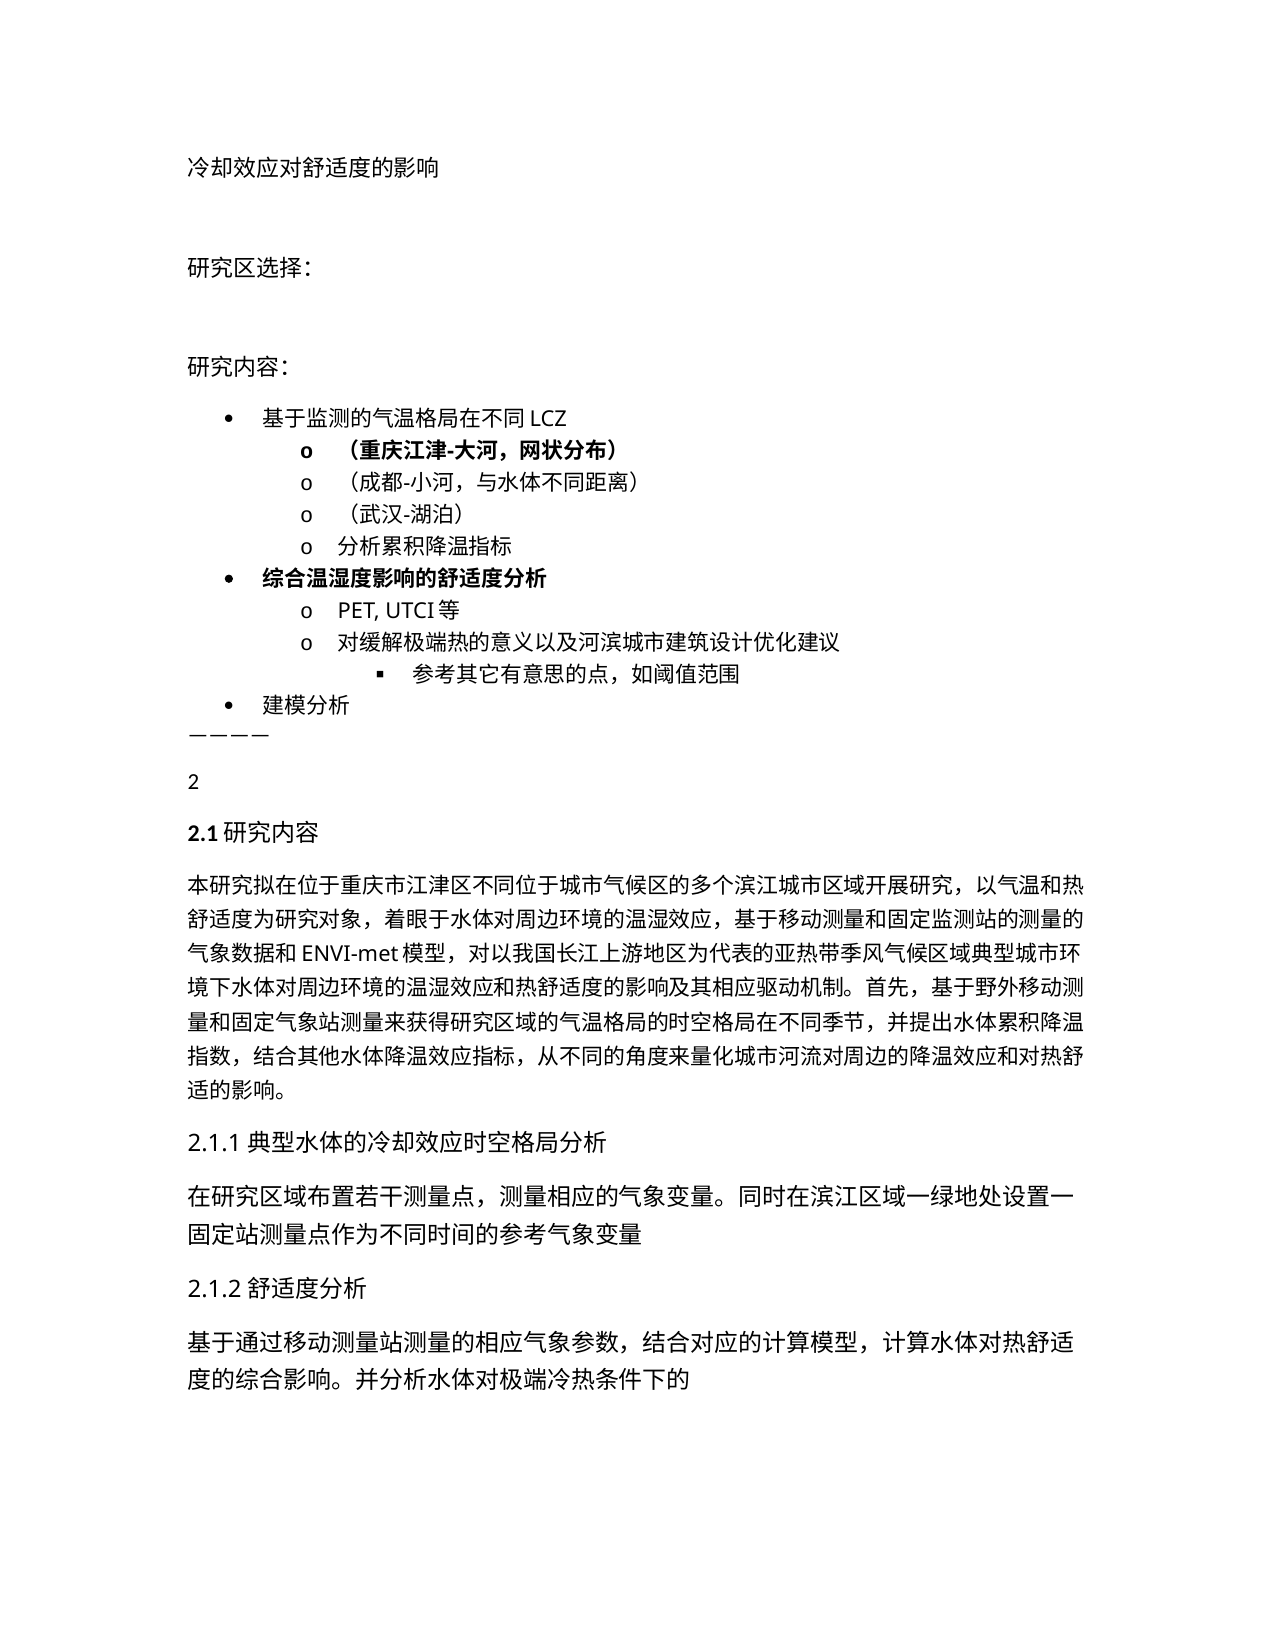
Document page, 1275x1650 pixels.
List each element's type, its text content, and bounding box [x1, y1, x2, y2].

text 2.1.1 典型水体的冷却效应时空格局分析 [187, 1124, 1087, 1158]
list （成都-小河，与水体不同距离） [300, 465, 1087, 497]
text ———— [187, 720, 1087, 748]
text 基于通过移动测量站测量的相应气象参数，结合对应的计算模型，计算水体对热舒适度的综合影响。并分析水体对极端冷热条件下的 [187, 1323, 1087, 1396]
text 2.1研究内容 [187, 814, 1087, 848]
list PET, UTCI等 [300, 593, 1087, 624]
list 参考其它有意思的点，如阈值范围 [375, 657, 1087, 688]
text 研究内容： [187, 349, 1087, 382]
text 本研究拟在位于重庆市江津区不同位于城市气候区的多个滨江城市区域开展研究，以气温和热舒适度为研究对象，着眼于水体对周边环境的温湿效应，基于移动测量和固定监测站的测量的气象数据和ENVI-met模型，对以我国长江上游地区为代表的亚热带季风气候区域典型城市环境下水体对周边环境的温湿效应和热舒适度的影响及其相应驱动机制。首先，基于野外移动测量和固定气象站测量来获得研究区域的气温格局的时空格局在不同季节，并提出水体累积降温指数，结合其他水体降温效应指标，从不同的角度来量化城市河流对周边的降温效应和对热舒适的影响。 [187, 868, 1087, 1104]
text 2.1.2 舒适度分析 [187, 1269, 1087, 1304]
list 综合温湿度影响的舒适度分析 [225, 561, 1087, 593]
text 2 [187, 767, 1087, 795]
list （武汉-湖泊） [300, 497, 1087, 529]
list 对缓解极端热的意义以及河滨城市建筑设计优化建议 [300, 624, 1087, 657]
text 冷却效应对舒适度的影响 [187, 150, 1087, 183]
text 研究区选择： [187, 249, 1087, 283]
text 在研究区域布置若干测量点，测量相应的气象变量。同时在滨江区域一绿地处设置一固定站测量点作为不同时间的参考气象变量 [187, 1178, 1087, 1250]
list （重庆江津-大河，网状分布） [300, 433, 1087, 465]
list 基于监测的气温格局在不同LCZ [225, 401, 1087, 433]
list 建模分析 [225, 688, 1087, 720]
list 分析累积降温指标 [300, 529, 1087, 561]
